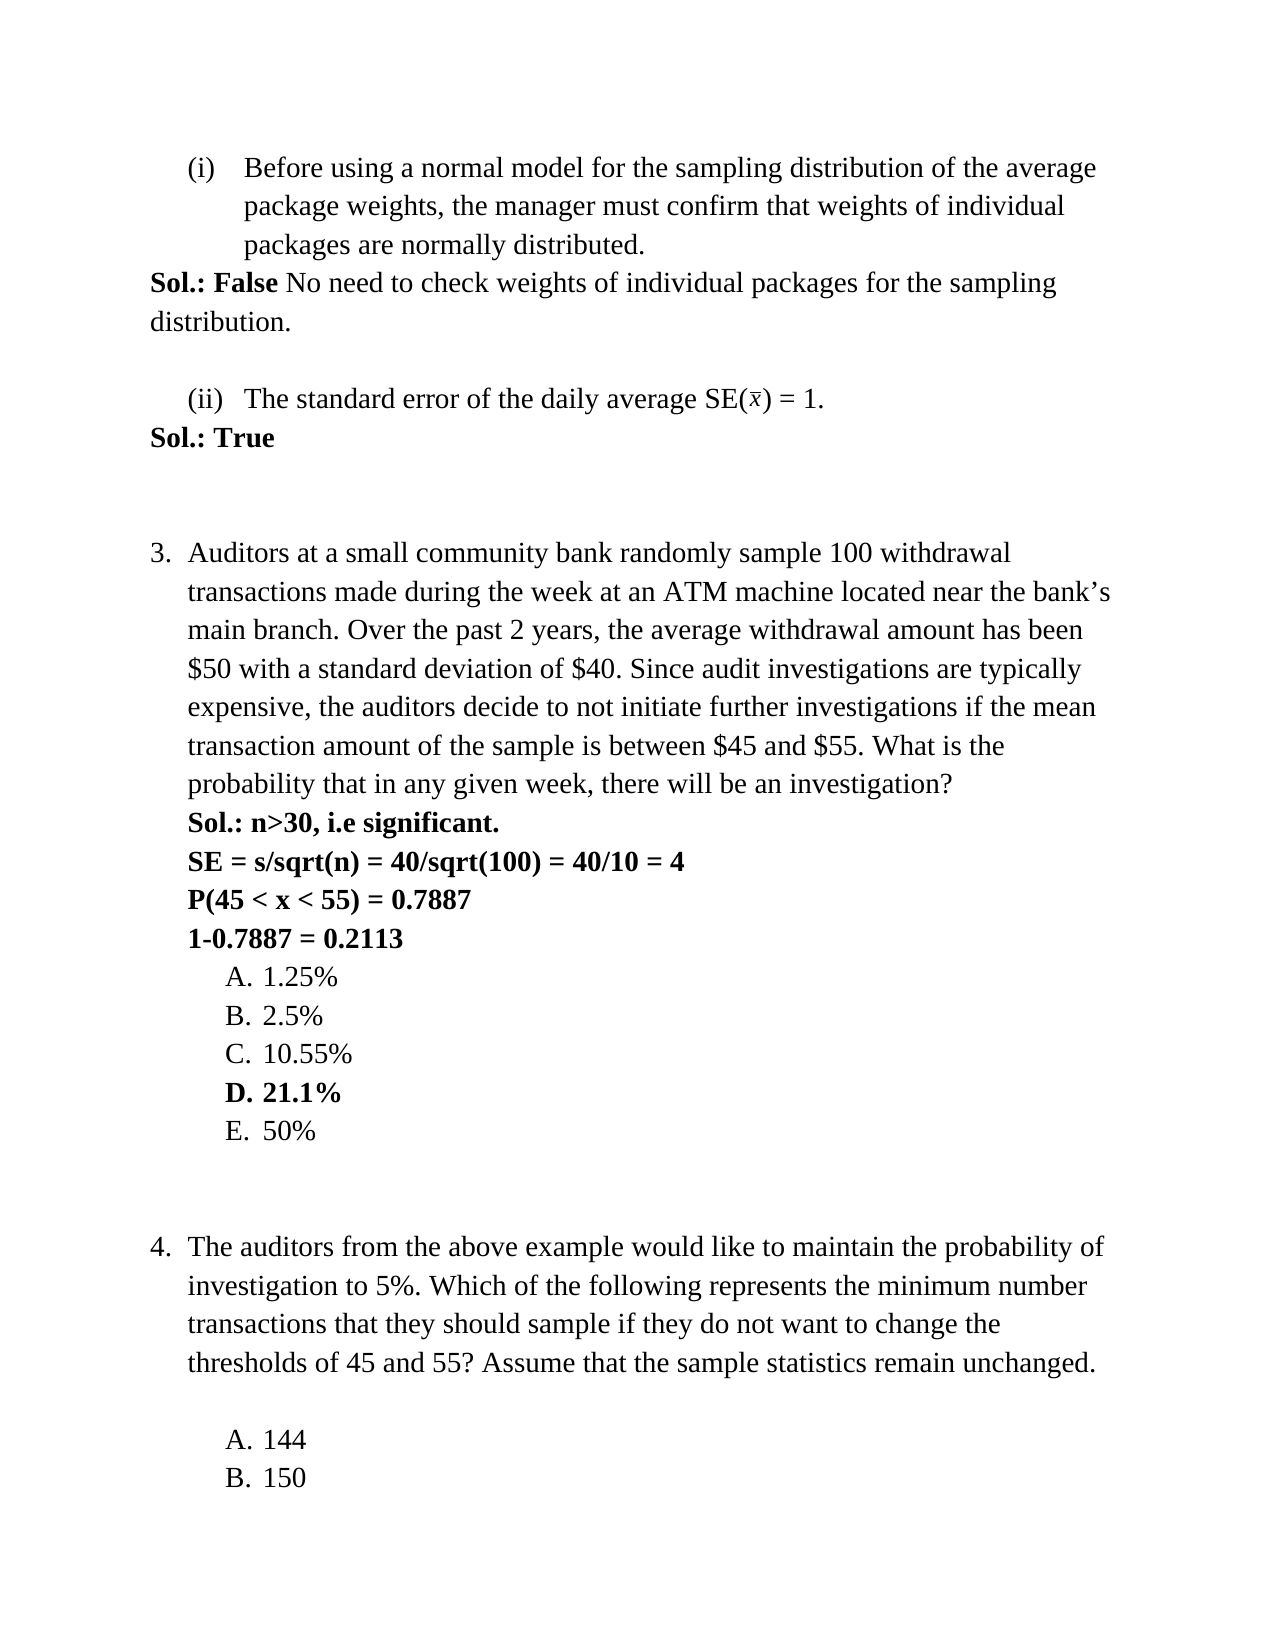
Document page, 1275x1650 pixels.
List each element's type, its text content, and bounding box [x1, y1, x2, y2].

text Sol.: True [150, 420, 1125, 453]
list The auditors from the above example would like to maintain the probability of investigation to 5%. Which of the following represents the minimum number transactions that they should sample if they do not want to change the thresholds of 45 and 55? Assume that the sample statistics remain unchanged. [150, 1229, 1125, 1378]
list 150 [225, 1460, 1125, 1494]
text Sol.: False No need to check weights of individual packages for the sampling distribution. [150, 266, 1125, 338]
list 144 [225, 1422, 1125, 1455]
list Before using a normal model for the sampling distribution of the average package weights, the manager must confirm that weights of individual packages are normally distributed. [187, 150, 1125, 261]
list The standard error of the daily average SE() = 1. [187, 381, 1125, 415]
text P(45 < x < 55) = 0.7887 [187, 882, 1125, 916]
text Sol.: n>30, i.e significant. [187, 805, 1125, 839]
list 1.25% [225, 959, 1125, 993]
list 21.1% [225, 1075, 1125, 1108]
list 2.5% [225, 998, 1125, 1031]
list Auditors at a small community bank randomly sample 100 withdrawal transactions made during the week at an ATM machine located near the bank’s main branch. Over the past 2 years, the average withdrawal amount has been $50 with a standard deviation of $40. Since audit investigations are typically expensive, the auditors decide to not initiate further investigations if the mean transaction amount of the sample is between $45 and $55. What is the probability that in any given week, there will be an investigation? [150, 535, 1125, 800]
list 50% [225, 1113, 1125, 1147]
text 1-0.7887 = 0.2113 [187, 921, 1125, 954]
list 10.55% [225, 1036, 1125, 1070]
text SE = s/sqrt(n) = 40/sqrt(100) = 40/10 = 4 [187, 844, 1125, 877]
